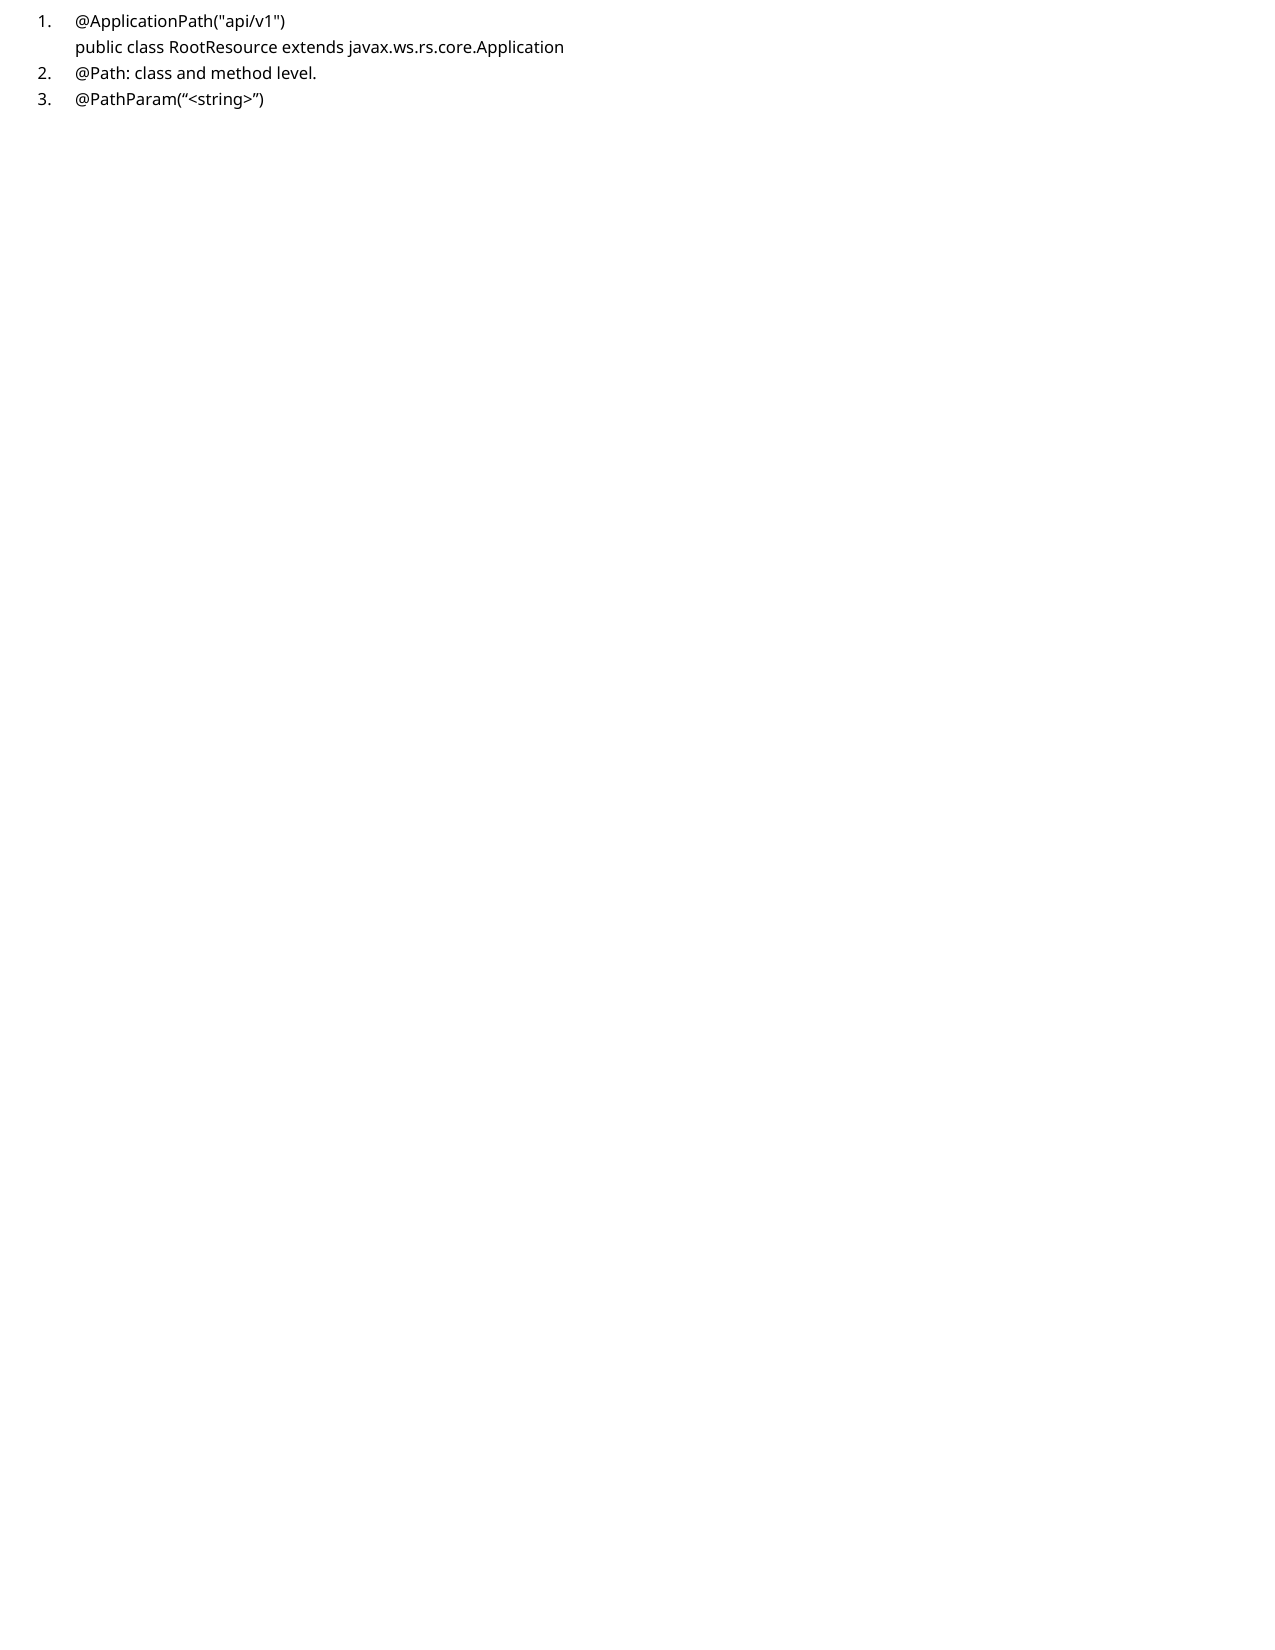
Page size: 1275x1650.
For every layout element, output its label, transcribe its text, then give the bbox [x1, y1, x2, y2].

list @Path: class and method level. [37, 61, 1255, 84]
list @PathParam(“<string>”) [37, 87, 1255, 110]
list @ApplicationPath("api/v1") public class RootResource extends javax.ws.rs.core.Application [37, 9, 1255, 58]
